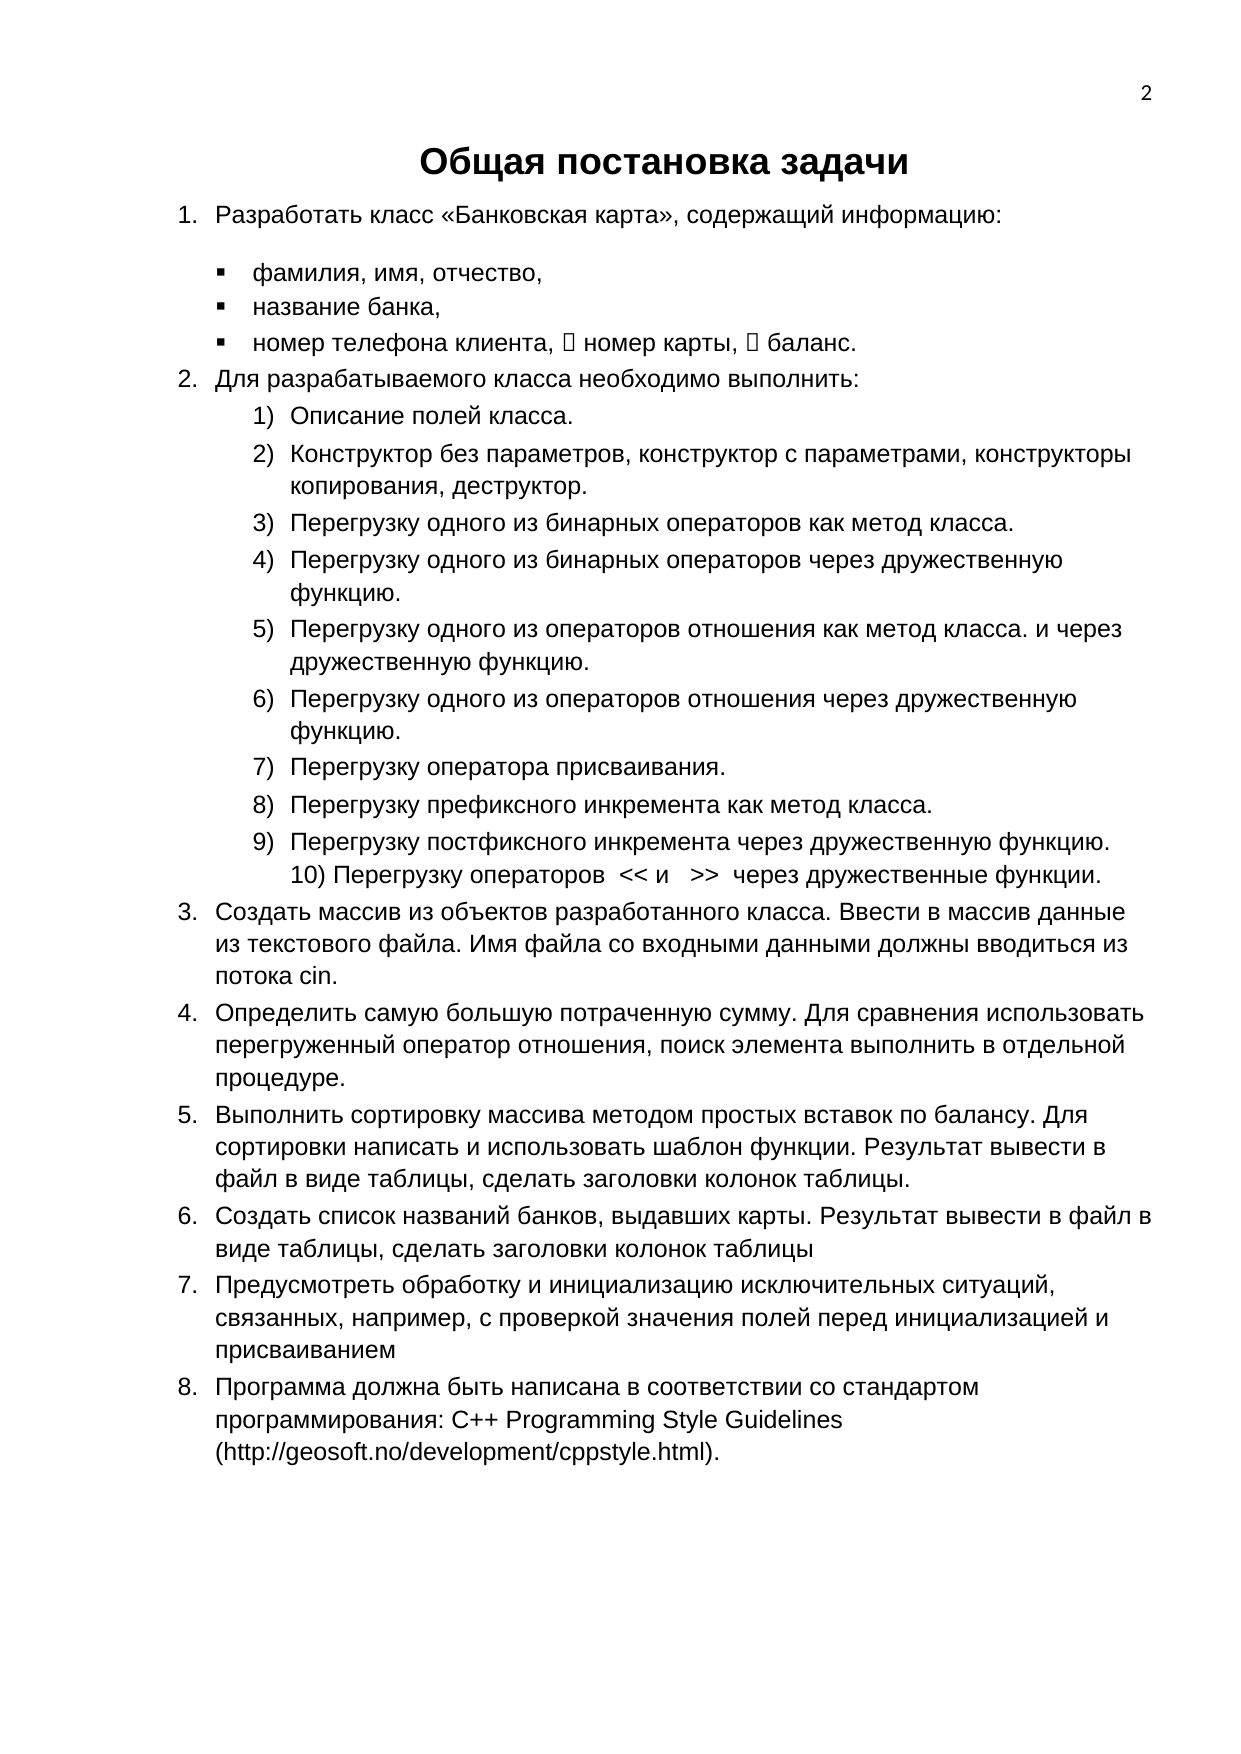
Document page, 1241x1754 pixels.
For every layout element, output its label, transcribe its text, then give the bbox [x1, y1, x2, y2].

list Программа должна быть написана в соответствии со стандартом программирования: C++ Programming Style Guidelines (http://geosoft.no/development/cppstyle.html). [177, 1372, 1153, 1466]
list фамилия, имя, отчество, [215, 258, 1153, 287]
list номер телефона клиента,  номер карты,  баланс. [215, 325, 1153, 359]
list Перегрузку постфиксного инкремента через дружественную функцию. 10) Перегрузку операторов << и >> через дружественные функции. [252, 827, 1153, 888]
list Перегрузку префиксного инкремента как метод класса. [252, 790, 1153, 819]
list Перегрузку одного из операторов отношения как метод класса. и через дружественную функцию. [252, 614, 1153, 675]
list Перегрузку оператора присваивания. [252, 752, 1153, 781]
list Конструктор без параметров, конструктор с параметрами, конструкторы копирования, деструктор. [252, 438, 1153, 500]
list Выполнить сортировку массива методом простых вставок по балансу. Для сортировки написать и использовать шаблон функции. Результат вывести в файл в виде таблицы, сделать заголовки колонок таблицы. [177, 1100, 1153, 1193]
list Предусмотреть обработку и инициализацию исключительных ситуаций, связанных, например, с проверкой значения полей перед инициализацией и присваиванием [177, 1270, 1153, 1364]
list Определить самую большую потраченную сумму. Для сравнения использовать перегруженный оператор отношения, поиск элемента выполнить в отдельной процедуре. [177, 998, 1153, 1092]
list Перегрузку одного из операторов отношения через дружественную функцию. [252, 683, 1153, 745]
list Разработать класс «Банковская карта», содержащий информацию: [177, 200, 1153, 229]
list Перегрузку одного из бинарных операторов как метод класса. [252, 508, 1153, 537]
list Перегрузку одного из бинарных операторов через дружественную функцию. [252, 545, 1153, 606]
list название банка, [215, 292, 1153, 320]
list Создать массив из объектов разработанного класса. Ввести в массив данные из текстового файла. Имя файла со входными данными должны вводиться из потока cin. [177, 896, 1153, 990]
list Для разрабатываемого класса необходимо выполнить: [177, 364, 1153, 393]
list Описание полей класса. [252, 401, 1153, 430]
subtitle Общая постановка задачи [177, 139, 1151, 182]
list Создать список названий банков, выдавших карты. Результат вывести в файл в виде таблицы, сделать заголовки колонок таблицы [177, 1201, 1153, 1262]
